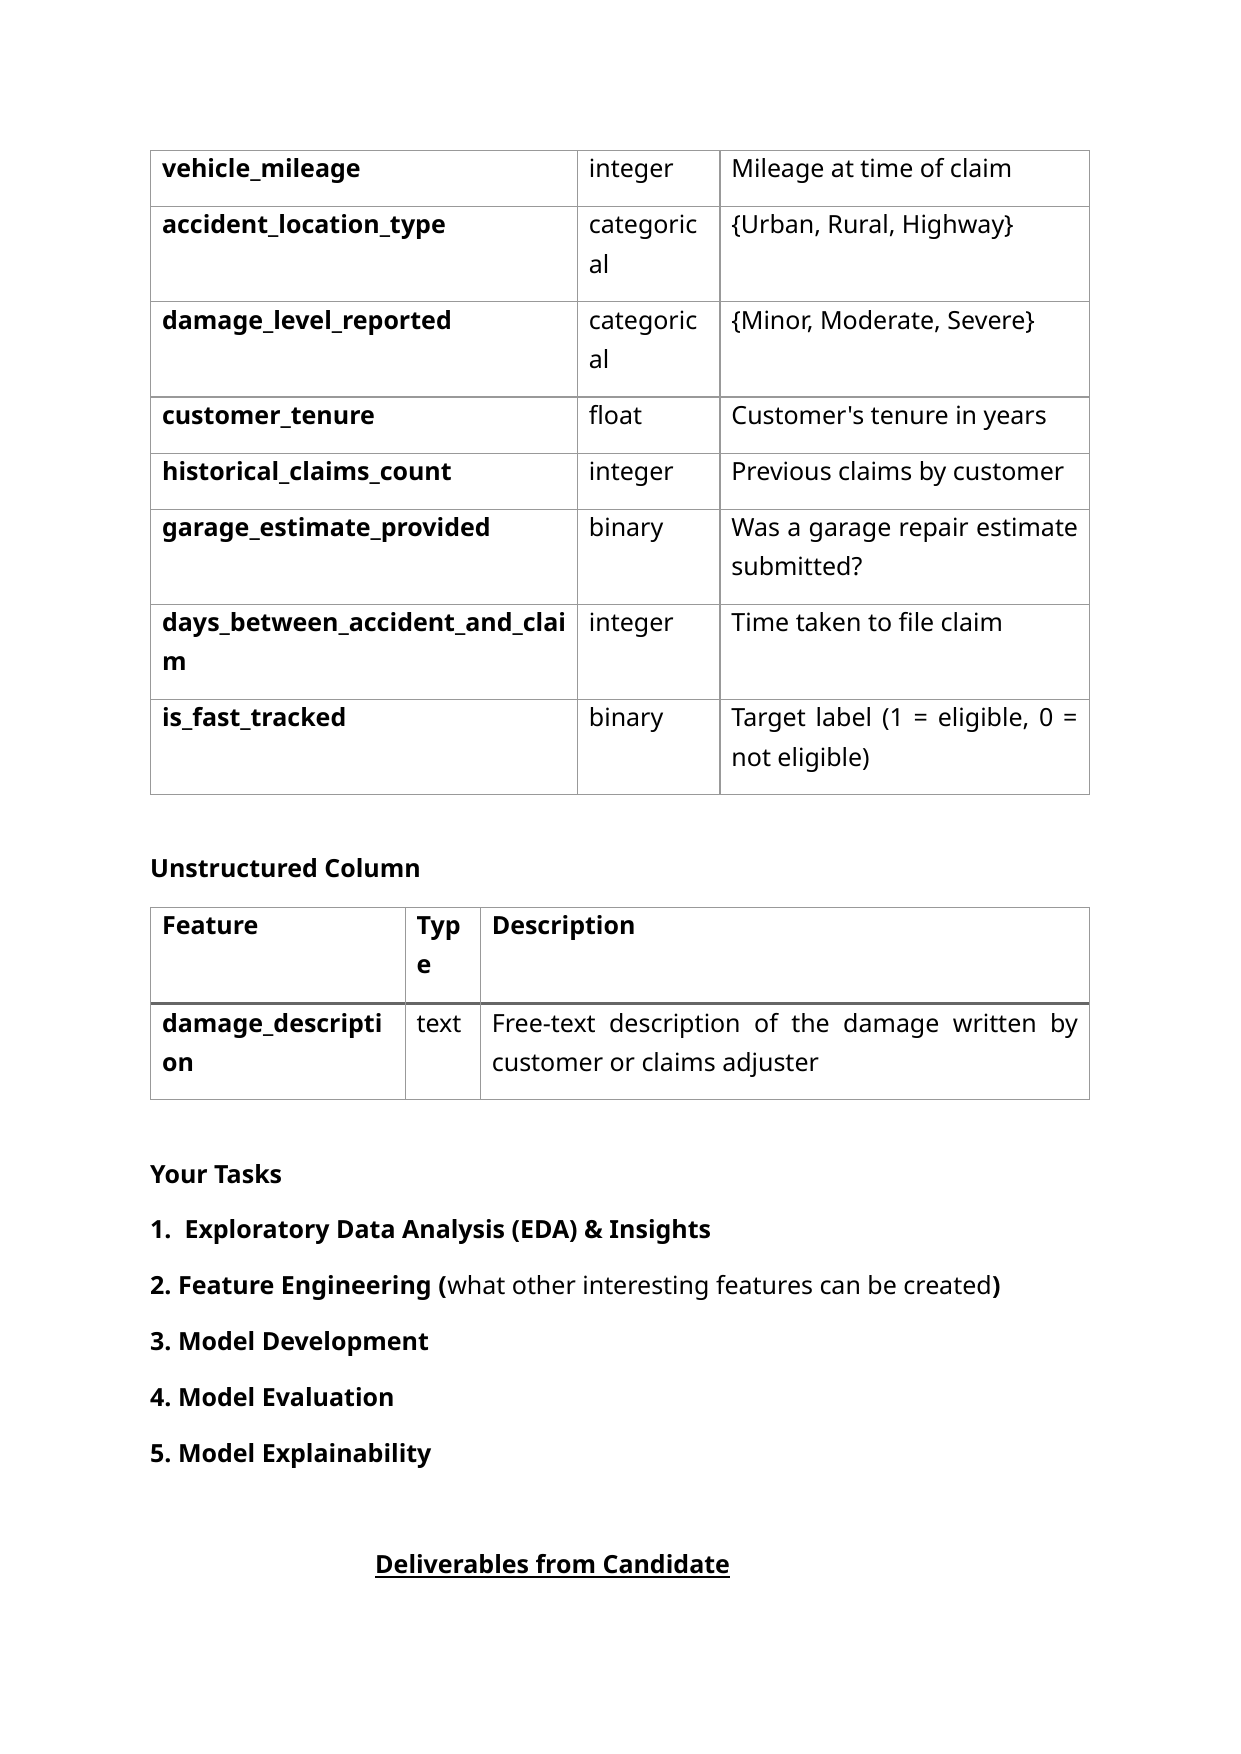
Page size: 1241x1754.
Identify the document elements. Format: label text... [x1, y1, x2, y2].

table_cell Was a garage repair estimate submitted? [721, 510, 1089, 604]
text Your Tasks [150, 1156, 1090, 1190]
table_cell Time taken to file claim [721, 605, 1089, 699]
table_header Type [406, 908, 480, 1002]
table_cell accident_location_type [151, 207, 577, 301]
table_cell categorical [578, 207, 719, 301]
table_cell vehicle_mileage [151, 151, 577, 206]
table_cell Free-text description of the damage written by customer or claims adjuster [481, 1005, 1089, 1099]
table_cell {Minor, Moderate, Severe} [721, 302, 1089, 396]
table_cell binary [578, 700, 719, 794]
text Unstructured Column [150, 851, 1090, 885]
text 4. Model Evaluation [150, 1379, 1090, 1414]
table_cell float [578, 398, 719, 452]
text Deliverables from Candidate [300, 1547, 1090, 1581]
table_cell Target label (1 = eligible, 0 = not eligible) [721, 700, 1089, 794]
table_cell Mileage at time of claim [721, 151, 1089, 206]
table_cell days_between_accident_and_claim [151, 605, 577, 699]
text 2. Feature Engineering (what other interesting features can be created) [150, 1268, 1090, 1302]
text 3. Model Development [150, 1324, 1090, 1358]
table_cell integer [578, 151, 719, 206]
table_header Description [481, 908, 1089, 1002]
table_header Feature [151, 908, 405, 1002]
table_cell damage_level_reported [151, 302, 577, 396]
table_cell damage_description [151, 1005, 405, 1099]
text 1. Exploratory Data Analysis (EDA) & Insights [150, 1212, 1090, 1246]
table_cell text [406, 1005, 480, 1099]
table_cell categorical [578, 302, 719, 396]
table_cell Previous claims by customer [721, 454, 1089, 508]
table_cell binary [578, 510, 719, 604]
table_cell is_fast_tracked [151, 700, 577, 794]
text 5. Model Explainability [150, 1435, 1090, 1469]
table_cell {Urban, Rural, Highway} [721, 207, 1089, 301]
table_cell integer [578, 605, 719, 699]
table_cell garage_estimate_provided [151, 510, 577, 604]
table_cell integer [578, 454, 719, 508]
table_cell Customer's tenure in years [721, 398, 1089, 452]
table_cell customer_tenure [151, 398, 577, 452]
table_cell historical_claims_count [151, 454, 577, 508]
